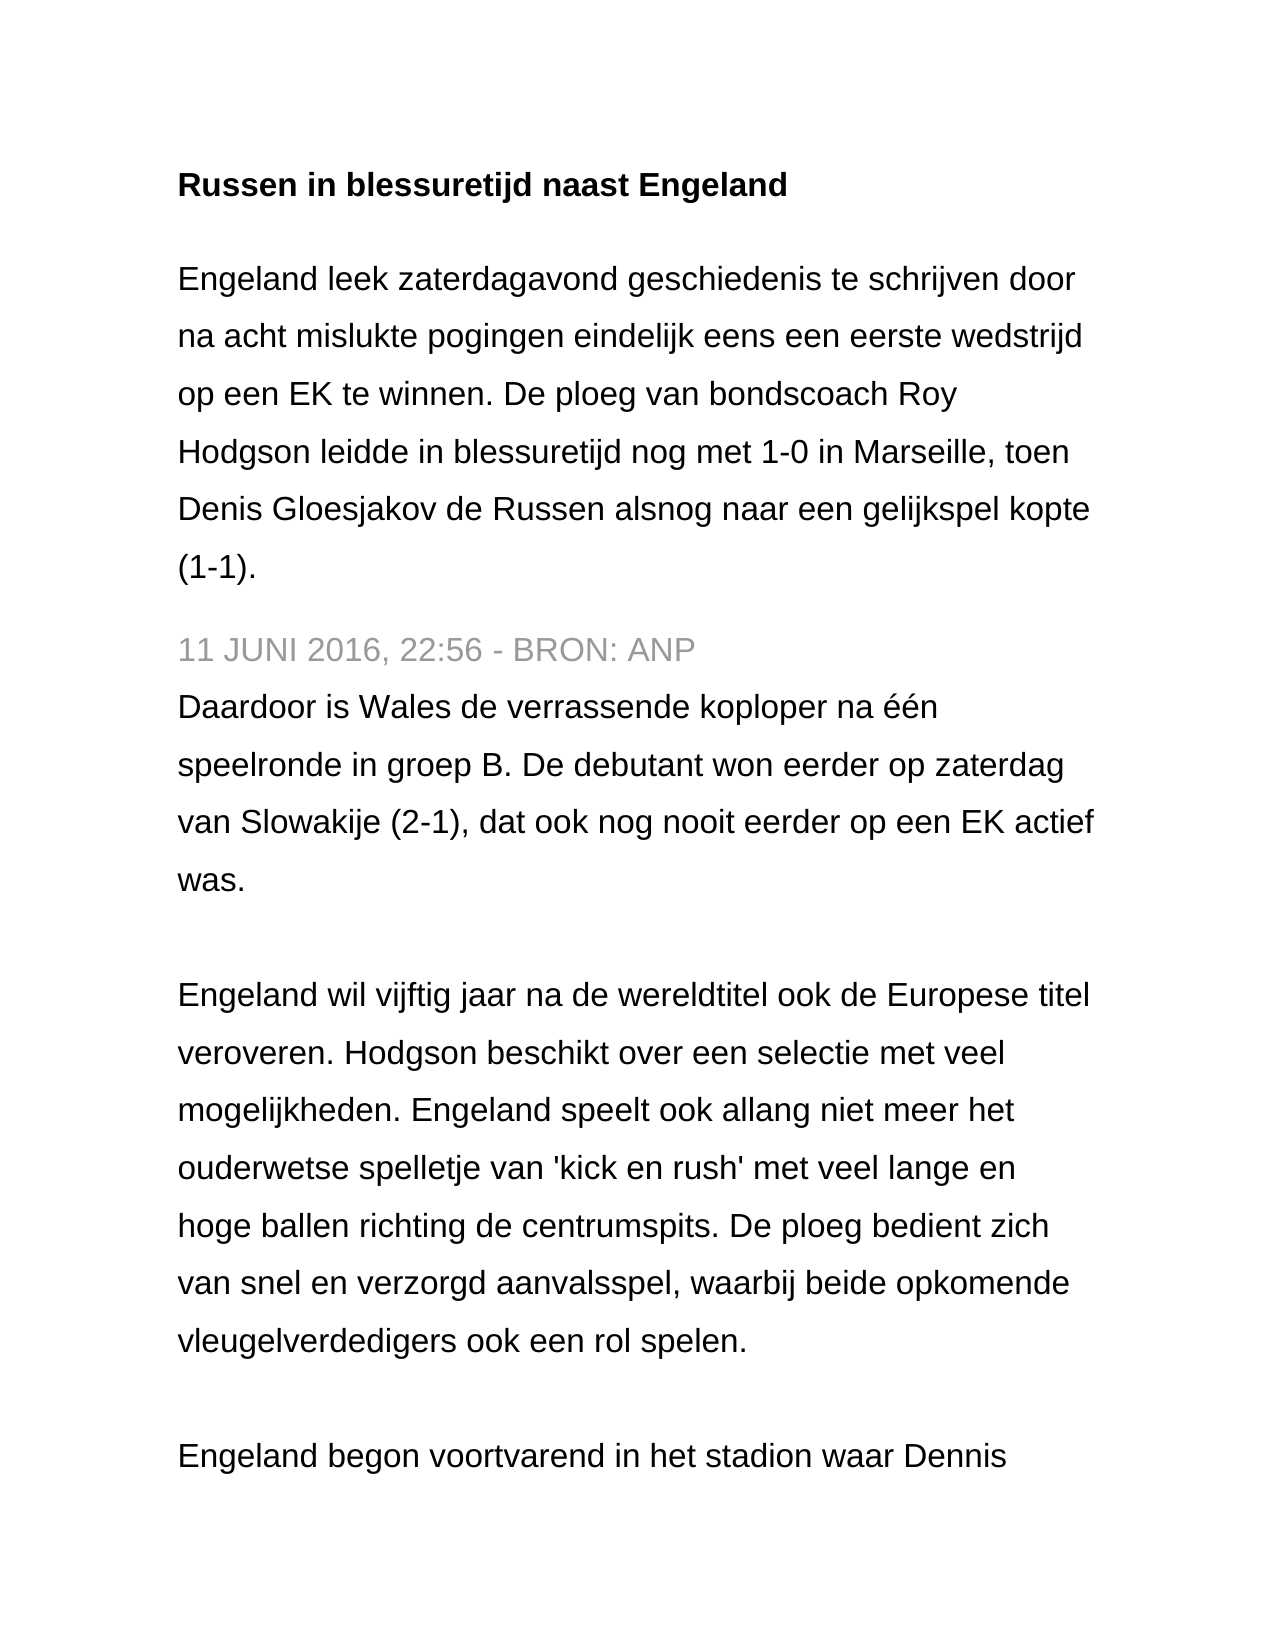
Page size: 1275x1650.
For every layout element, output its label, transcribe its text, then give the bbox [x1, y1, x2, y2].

text 11 JUNI 2016, 22:56 - BRON: ANP [177, 629, 1098, 668]
text Russen in blessuretijd naast Engeland [177, 166, 1098, 204]
text Engeland leek zaterdagavond geschiedenis te schrijven door na acht mislukte pogingen eindelijk eens een eerste wedstrijd op een EK te winnen. De ploeg van bondscoach Roy Hodgson leidde in blessuretijd nog met 1-0 in Marseille, toen Denis Gloesjakov de Russen alsnog naar een gelijkspel kopte (1-1). [177, 259, 1098, 585]
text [177, 687, 1098, 1474]
